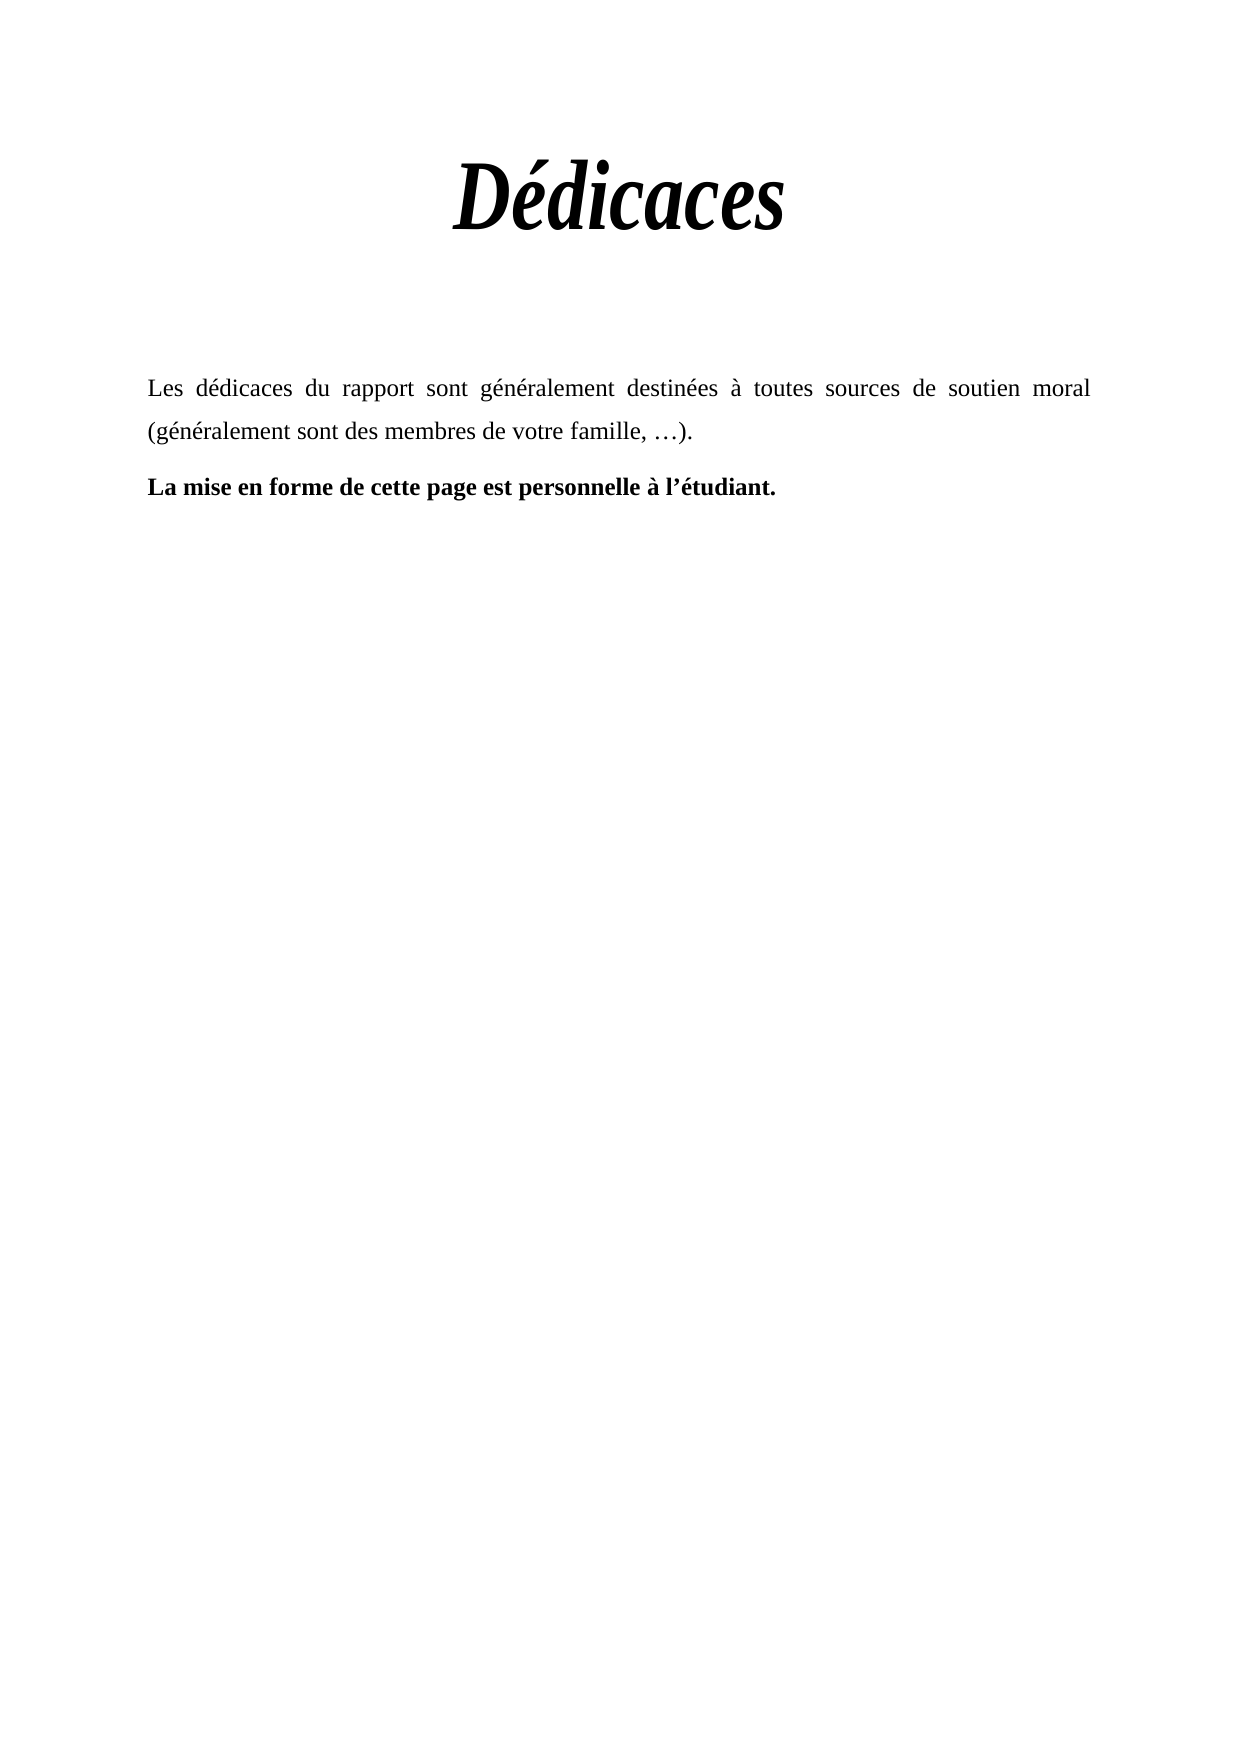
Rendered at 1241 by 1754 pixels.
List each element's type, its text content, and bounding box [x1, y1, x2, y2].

text La mise en forme de cette page est personnelle à l’étudiant. [147, 472, 1192, 501]
text Les dédicaces du rapport sont généralement destinées à toutes sources de soutien moral (généralement sont des membres de votre famille, …). [147, 373, 1192, 445]
subtitle Dédicaces [60, 137, 1180, 252]
